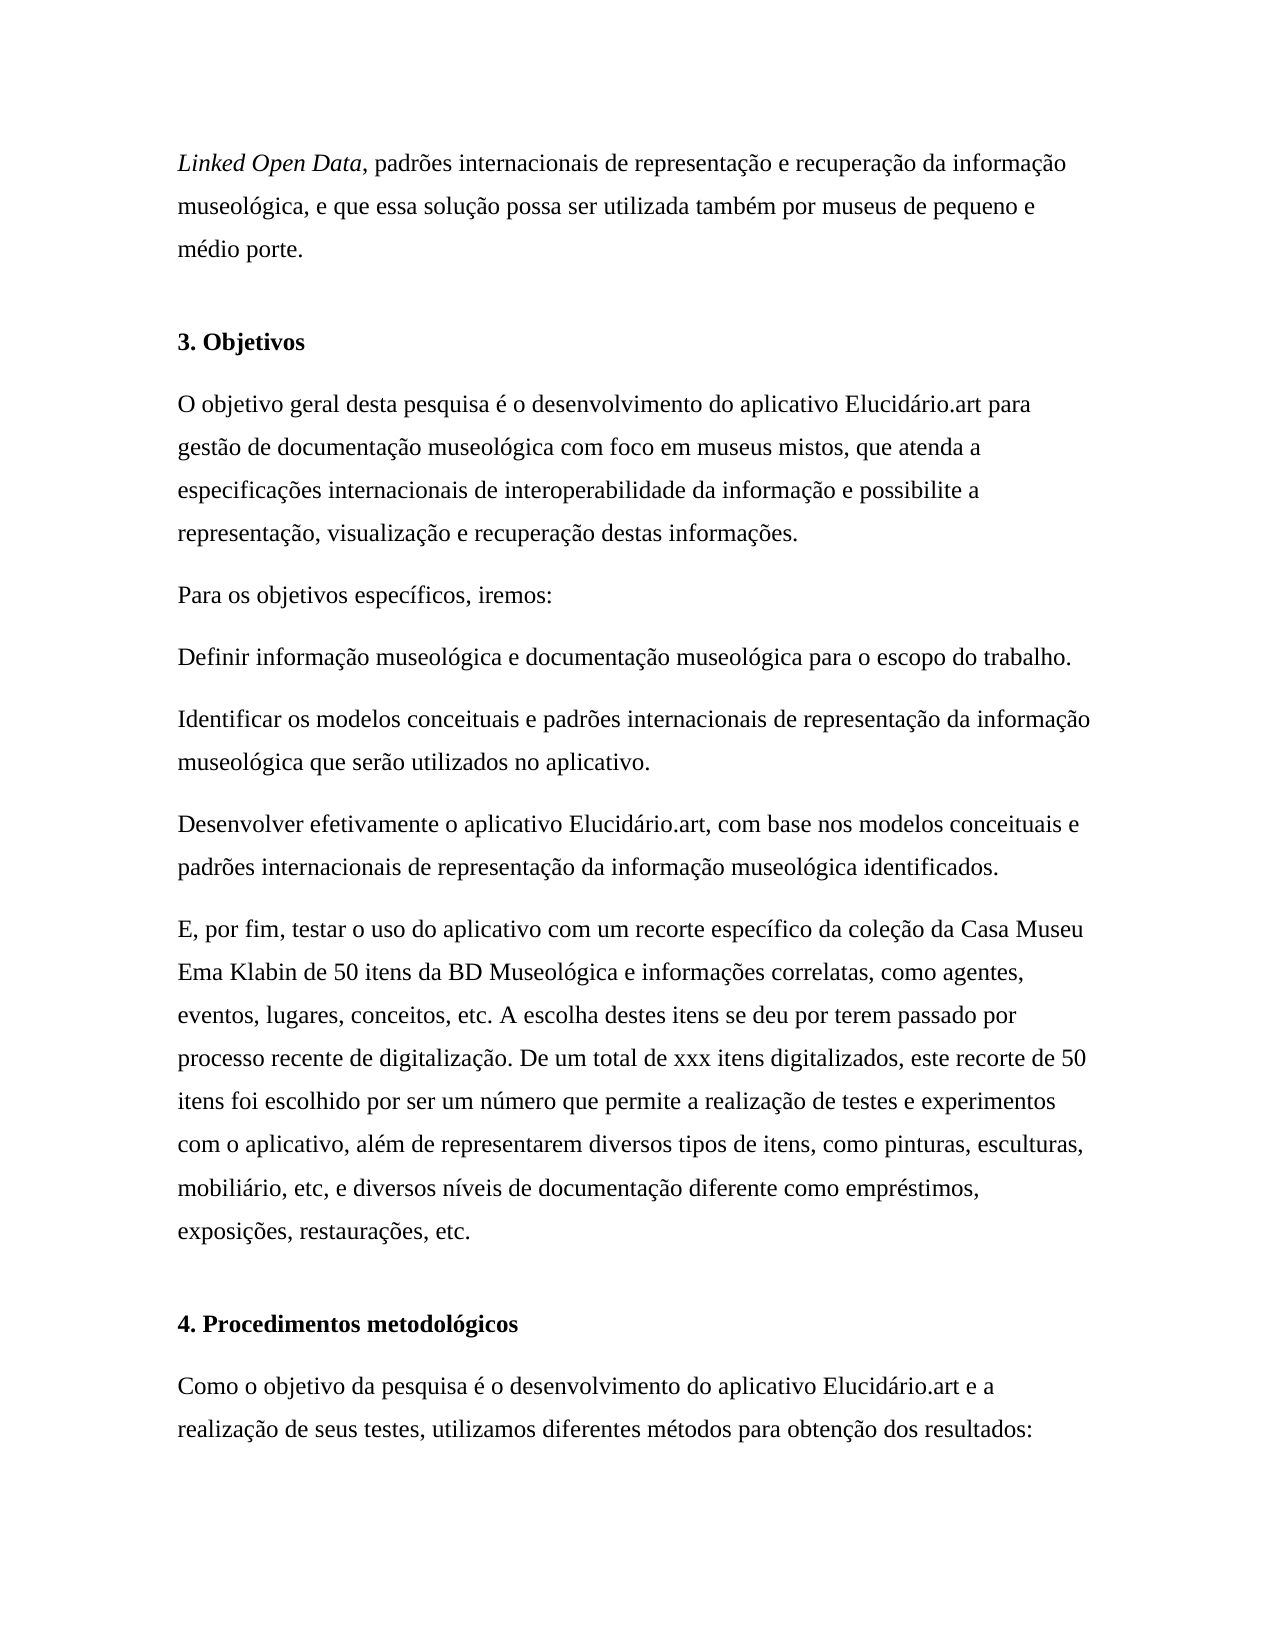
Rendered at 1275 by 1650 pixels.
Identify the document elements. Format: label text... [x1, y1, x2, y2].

text Desenvolver efetivamente o aplicativo Elucidário.art, com base nos modelos conceituais e padrões internacionais de representação da informação museológica identificados. [177, 809, 1098, 881]
text O objetivo geral desta pesquisa é o desenvolvimento do aplicativo Elucidário.art para gestão de documentação museológica com foco em museus mistos, que atenda a especificações internacionais de interoperabilidade da informação e possibilite a representação, visualização e recuperação destas informações. [177, 389, 1098, 547]
text Definir informação museológica e documentação museológica para o escopo do trabalho. [177, 642, 1098, 671]
text Para os objetivos específicos, iremos: [177, 580, 1098, 609]
text Identificar os modelos conceituais e padrões internacionais de representação da informação museológica que serão utilizados no aplicativo. [177, 704, 1098, 776]
subtitle 4. Procedimentos metodológicos [177, 1309, 1098, 1338]
text E, por fim, testar o uso do aplicativo com um recorte específico da coleção da Casa Museu Ema Klabin de 50 itens da BD Museológica e informações correlatas, como agentes, eventos, lugares, conceitos, etc. A escolha destes itens se deu por terem passado por processo recente de digitalização. De um total de xxx itens digitalizados, este recorte de 50 itens foi escolhido por ser um número que permite a realização de testes e experimentos com o aplicativo, além de representarem diversos tipos de itens, como pinturas, esculturas, mobiliário, etc, e diversos níveis de documentação diferente como empréstimos, exposições, restaurações, etc. [177, 914, 1098, 1244]
subtitle 3. Objetivos [177, 327, 1098, 356]
text Como o objetivo da pesquisa é o desenvolvimento do aplicativo Elucidário.art e a realização de seus testes, utilizamos diferentes métodos para obtenção dos resultados: [177, 1371, 1098, 1443]
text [177, 148, 1098, 263]
